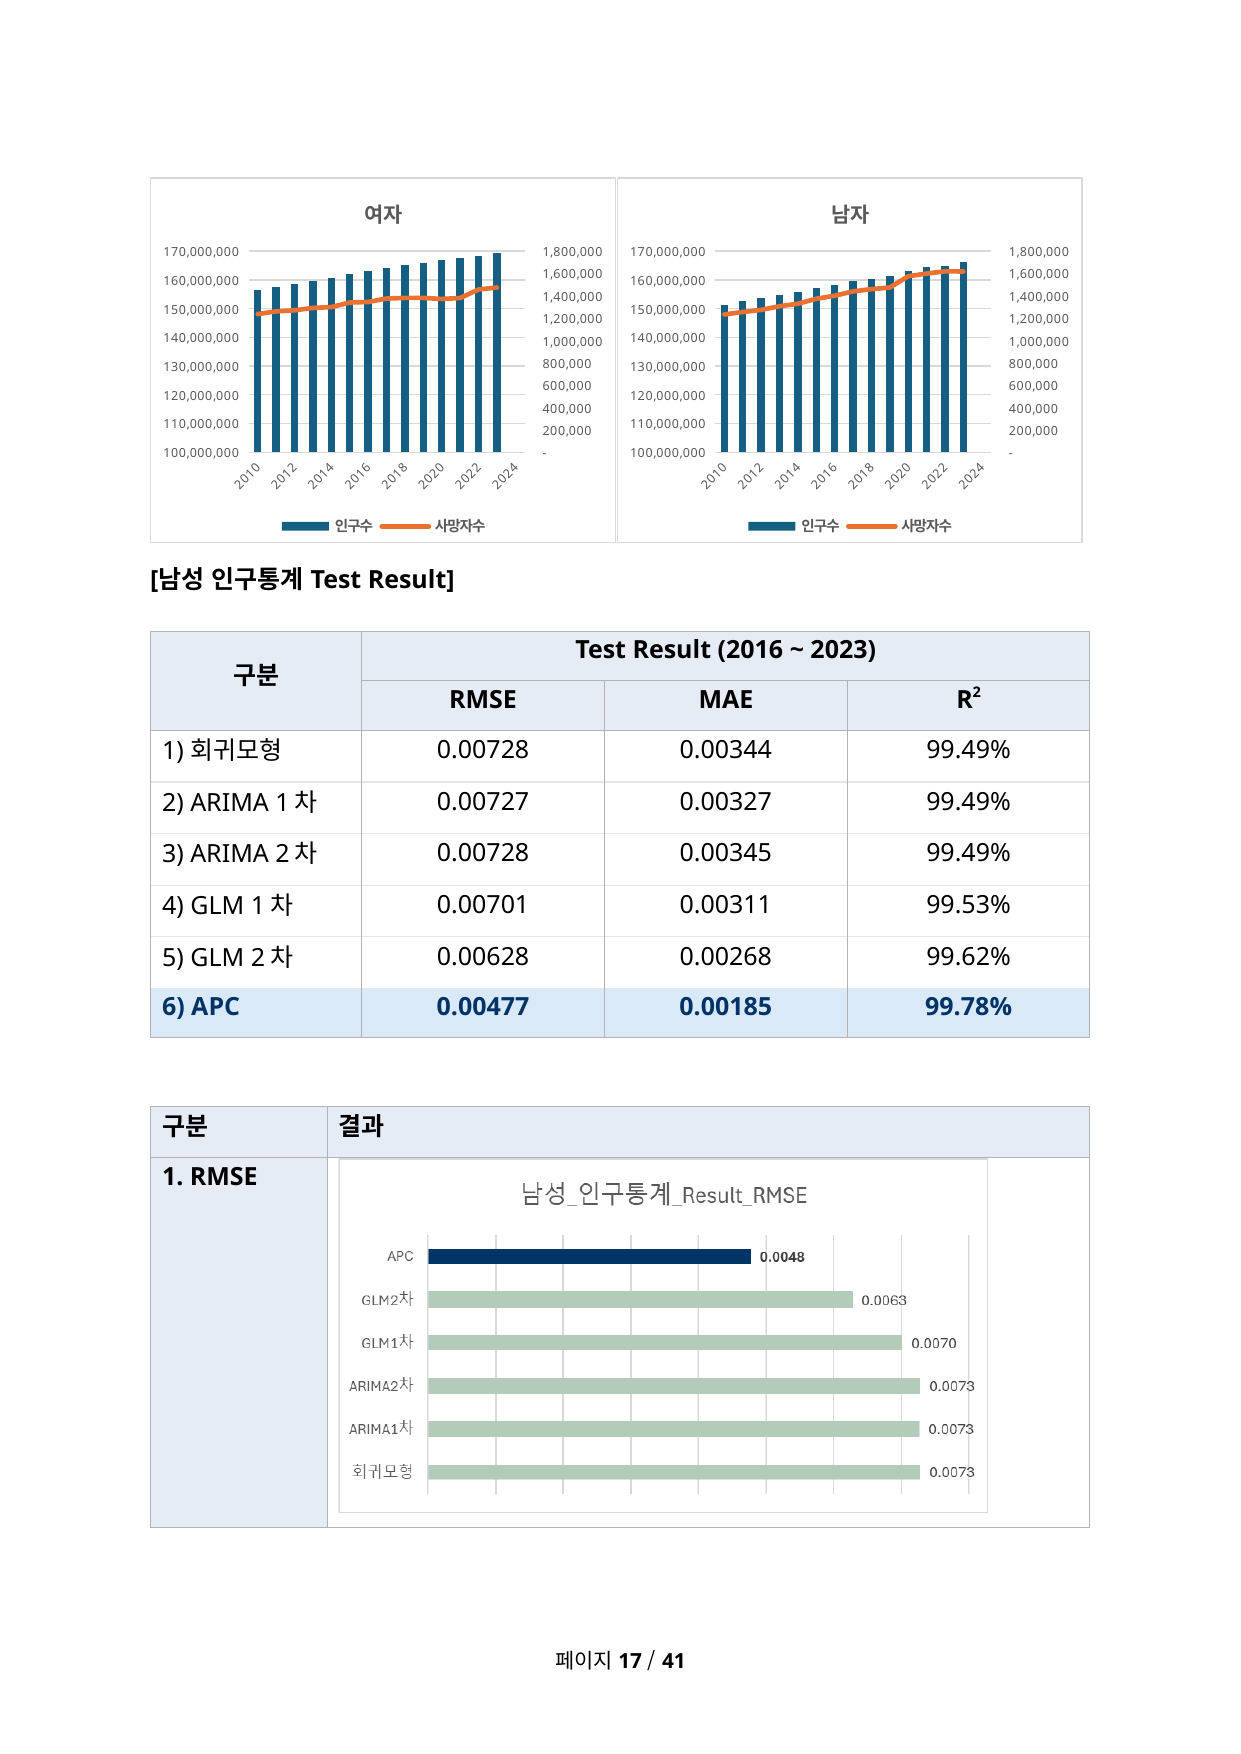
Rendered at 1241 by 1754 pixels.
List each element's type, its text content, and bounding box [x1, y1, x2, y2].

table_cell 5) GLM 2차 [151, 937, 361, 988]
table_cell 0.00345 [605, 834, 847, 884]
table_cell R2 [848, 681, 1089, 730]
table_cell MAE [605, 681, 847, 730]
text [남성 인구통계 Test Result] [150, 560, 1090, 596]
table_cell RMSE [362, 681, 604, 730]
table_cell 0.00727 [362, 783, 604, 833]
table_header Test Result (2016 ~ 2023) [362, 632, 1089, 680]
table_cell 99.49% [848, 783, 1089, 833]
table_cell 0.00327 [605, 783, 847, 833]
table_cell 99.49% [848, 834, 1089, 884]
table_header 구분 [151, 1107, 327, 1157]
table_cell 1. RMSE [151, 1158, 327, 1527]
table_cell 0.00728 [362, 834, 604, 884]
table_cell 6) APC [151, 989, 361, 1037]
table_cell 0.00477 [362, 989, 604, 1037]
table_cell 0.00311 [605, 886, 847, 936]
table_cell 3) ARIMA 2차 [151, 834, 361, 884]
table_cell [328, 1158, 1089, 1527]
table_cell 4) GLM 1차 [151, 886, 361, 936]
table_cell 0.00628 [362, 937, 604, 988]
table_cell 99.53% [848, 886, 1089, 936]
table_cell 0.00185 [605, 989, 847, 1037]
table_cell 99.62% [848, 937, 1089, 988]
table_cell 0.00268 [605, 937, 847, 988]
table_cell 2) ARIMA 1차 [151, 783, 361, 833]
table_cell 1) 회귀모형 [151, 731, 361, 781]
table_header 결과 [328, 1107, 1089, 1157]
picture [338, 1158, 988, 1513]
table_cell 99.49% [848, 731, 1089, 781]
table_cell 99.78% [848, 989, 1089, 1037]
table_cell 0.00701 [362, 886, 604, 936]
table_cell 0.00728 [362, 731, 604, 781]
table_cell 0.00344 [605, 731, 847, 781]
table_header 구분 [151, 632, 361, 730]
